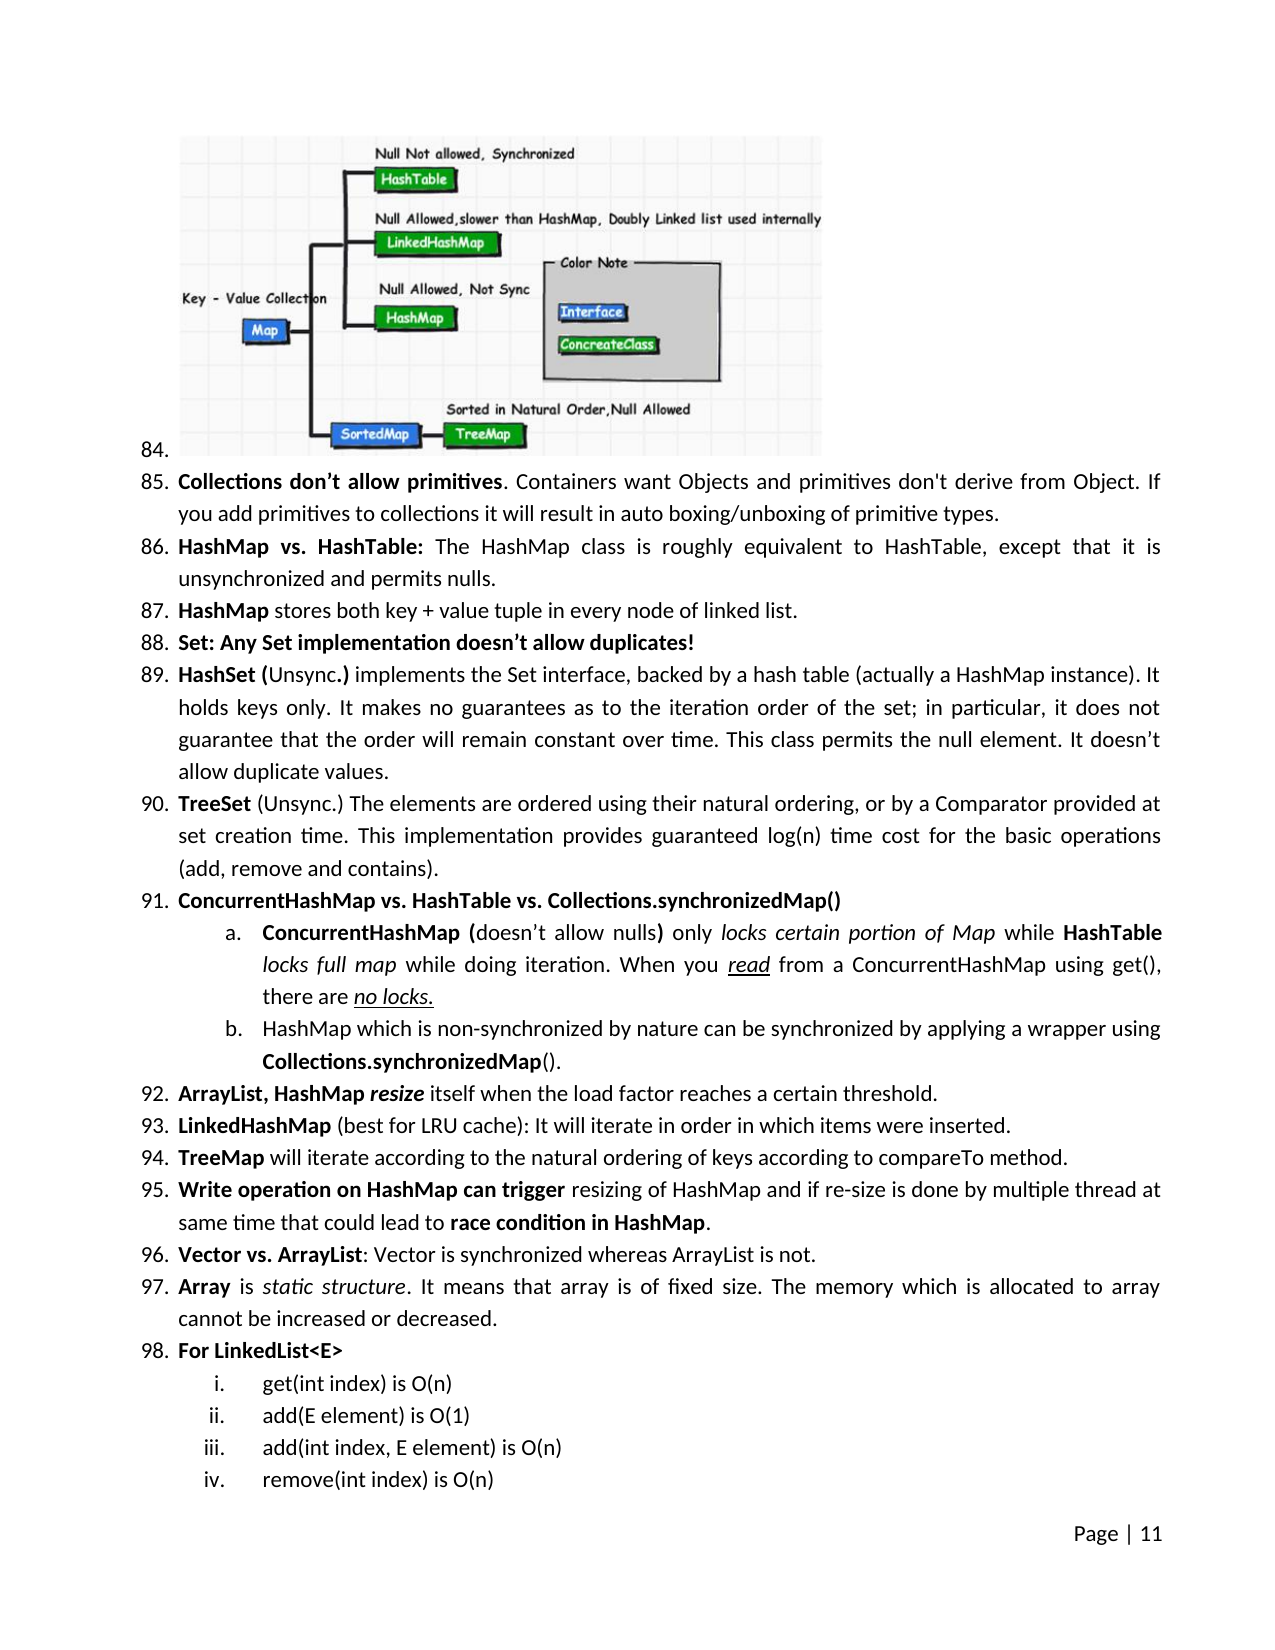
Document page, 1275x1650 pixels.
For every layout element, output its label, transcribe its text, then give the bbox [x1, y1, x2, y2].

list HashMap which is non-synchronized by nature can be synchronized by applying a wrapper using Collections.synchronizedMap(). [225, 1014, 1162, 1075]
list add(int index, E element) is O(n) [225, 1433, 1162, 1461]
list Write operation on HashMap can trigger resizing of HashMap and if re-size is done by multiple thread at same time that could lead to race condition in HashMap. [141, 1176, 1162, 1236]
list Array is static structure. It means that array is of fixed size. The memory which is allocated to array cannot be increased or decreased. [141, 1272, 1162, 1332]
list TreeSet (Unsync.) The elements are ordered using their natural ordering, or by a Comparator provided at set creation time. This implementation provides guaranteed log(n) time cost for the basic operations (add, remove and contains). [141, 789, 1162, 882]
list Collections don’t allow primitives. Containers want Objects and primitives don't derive from Object. If you add primitives to collections it will result in auto boxing/unboxing of primitive types. [141, 467, 1162, 528]
picture [178, 135, 824, 458]
list ConcurrentHashMap vs. HashTable vs. Collections.synchronizedMap() [141, 886, 1162, 914]
list For LinkedList<E> [141, 1336, 1162, 1364]
list HashMap stores both key + value tuple in every node of linked list. [141, 596, 1162, 624]
list add(E element) is O(1) [225, 1401, 1162, 1429]
list get(int index) is O(n) [225, 1369, 1162, 1397]
list LinkedHashMap (best for LRU cache): It will iterate in order in which items were inserted. [141, 1111, 1162, 1139]
list TreeMap will iterate according to the natural ordering of keys according to compareTo method. [141, 1143, 1162, 1171]
list HashMap vs. HashTable: The HashMap class is roughly equivalent to HashTable, except that it is unsynchronized and permits nulls. [141, 532, 1162, 592]
list ArrayList, HashMap resize itself when the load factor reaches a certain threshold. [141, 1079, 1162, 1107]
list HashSet (Unsync.) implements the Set interface, backed by a hash table (actually a HashMap instance). It holds keys only. It makes no guarantees as to the iteration order of the set; in particular, it does not guarantee that the order will remain constant over time. This class permits the null element. It doesn’t allow duplicate values. [141, 661, 1162, 785]
list Vector vs. ArrayList: Vector is synchronized whereas ArrayList is not. [141, 1240, 1162, 1268]
list remove(int index) is O(n) [225, 1465, 1162, 1493]
list ConcurrentHashMap (doesn’t allow nulls) only locks certain portion of Map while HashTable locks full map while doing iteration. When you read from a ConcurrentHashMap using get(), there are no locks. [225, 918, 1162, 1010]
list Set: Any Set implementation doesn’t allow duplicates! [141, 628, 1162, 656]
